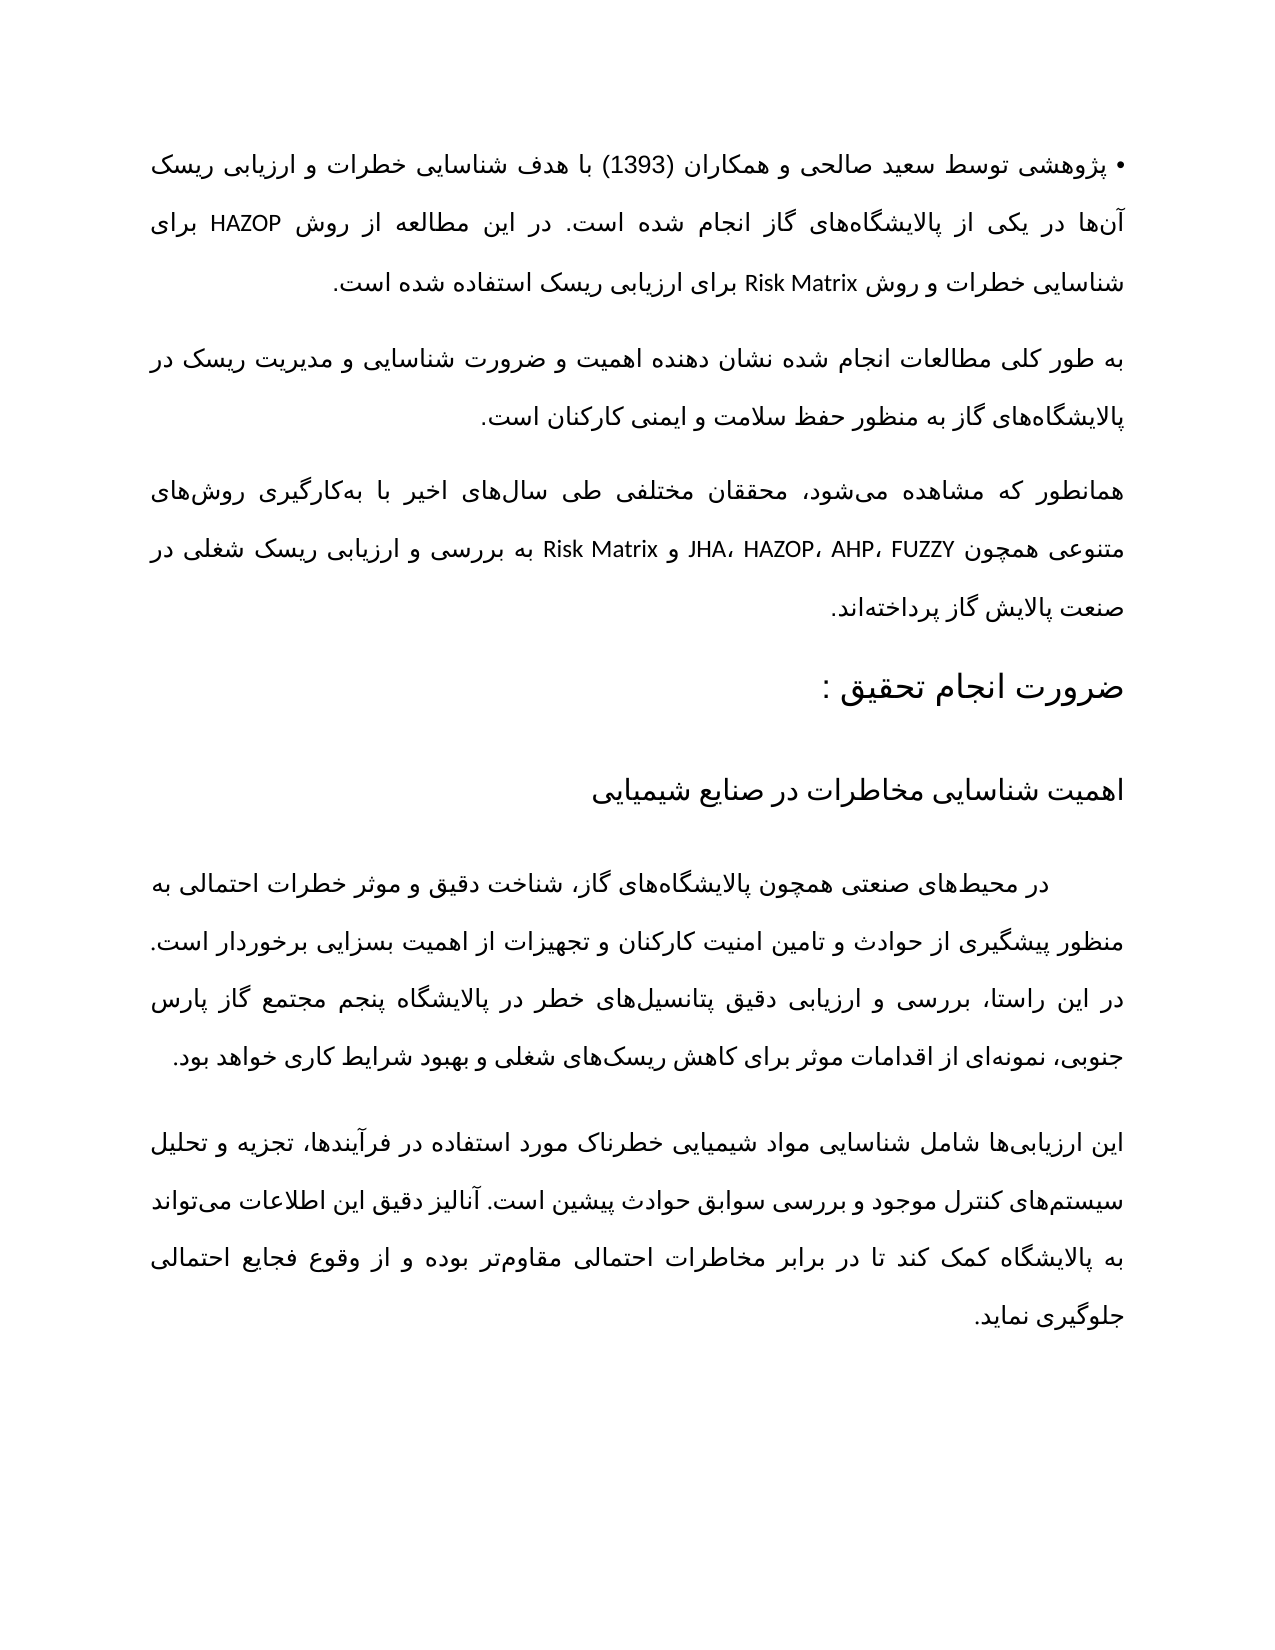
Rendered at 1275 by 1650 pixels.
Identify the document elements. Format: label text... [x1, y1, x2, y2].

text در محیط‌های صنعتی همچون پالایشگاه‌های گاز، شناخت دقیق و موثر خطرات احتمالی به منظور پیشگیری از حوادث و تامین امنیت کارکنان و تجهیزات از اهمیت بسزایی برخوردار است. در این راستا، بررسی و ارزیابی دقیق پتانسیل‌های خطر در پالایشگاه پنجم مجتمع گاز پارس جنوبی، نمونه‌ای از اقدامات موثر برای کاهش ریسک‌های شغلی و بهبود شرایط کاری خواهد بود. [150, 869, 1125, 1071]
text • پژوهشی توسط سعید صالحی و همکاران (1393) با هدف شناسایی خطرات و ارزیابی ریسک آن‌ها در یکی از پالایشگاه‌های گاز انجام شده‌ است. در این مطالعه از روش‌ HAZOP برای شناسایی خطرات و روش Risk Matrix برای ارزیابی ریسک استفاده شده است. [150, 150, 1125, 297]
text همانطور که مشاهده می‌شود، محققان مختلفی طی سال‌های اخیر با به‌کارگیری روش‌های متنوعی همچون JHA، HAZOP، AHP، FUZZY و Risk Matrix به بررسی و ارزیابی ریسک شغلی در صنعت پالایش گاز پرداخته‌اند. [150, 476, 1125, 622]
text به طور کلی مطالعات انجام شده نشان دهنده اهمیت و ضرورت شناسایی و مدیریت ریسک در پالایشگاه‌های گاز به منظور حفظ سلامت و ایمنی کارکنان است. [150, 344, 1125, 431]
text اهمیت شناسایی مخاطرات در صنایع شیمیایی [150, 773, 1125, 807]
text این ارزیابی‌ها شامل شناسایی مواد شیمیایی خطرناک مورد استفاده در فرآیندها، تجزیه و تحلیل سیستم‌های کنترل موجود و بررسی سوابق حوادث پیشین است. آنالیز دقیق این اطلاعات می‌تواند به پالایشگاه کمک کند تا در برابر مخاطرات احتمالی مقاوم‌تر بوده و از وقوع فجایع احتمالی جلوگیری نماید. [150, 1128, 1125, 1330]
text ضرورت انجام تحقیق : [150, 667, 1125, 706]
